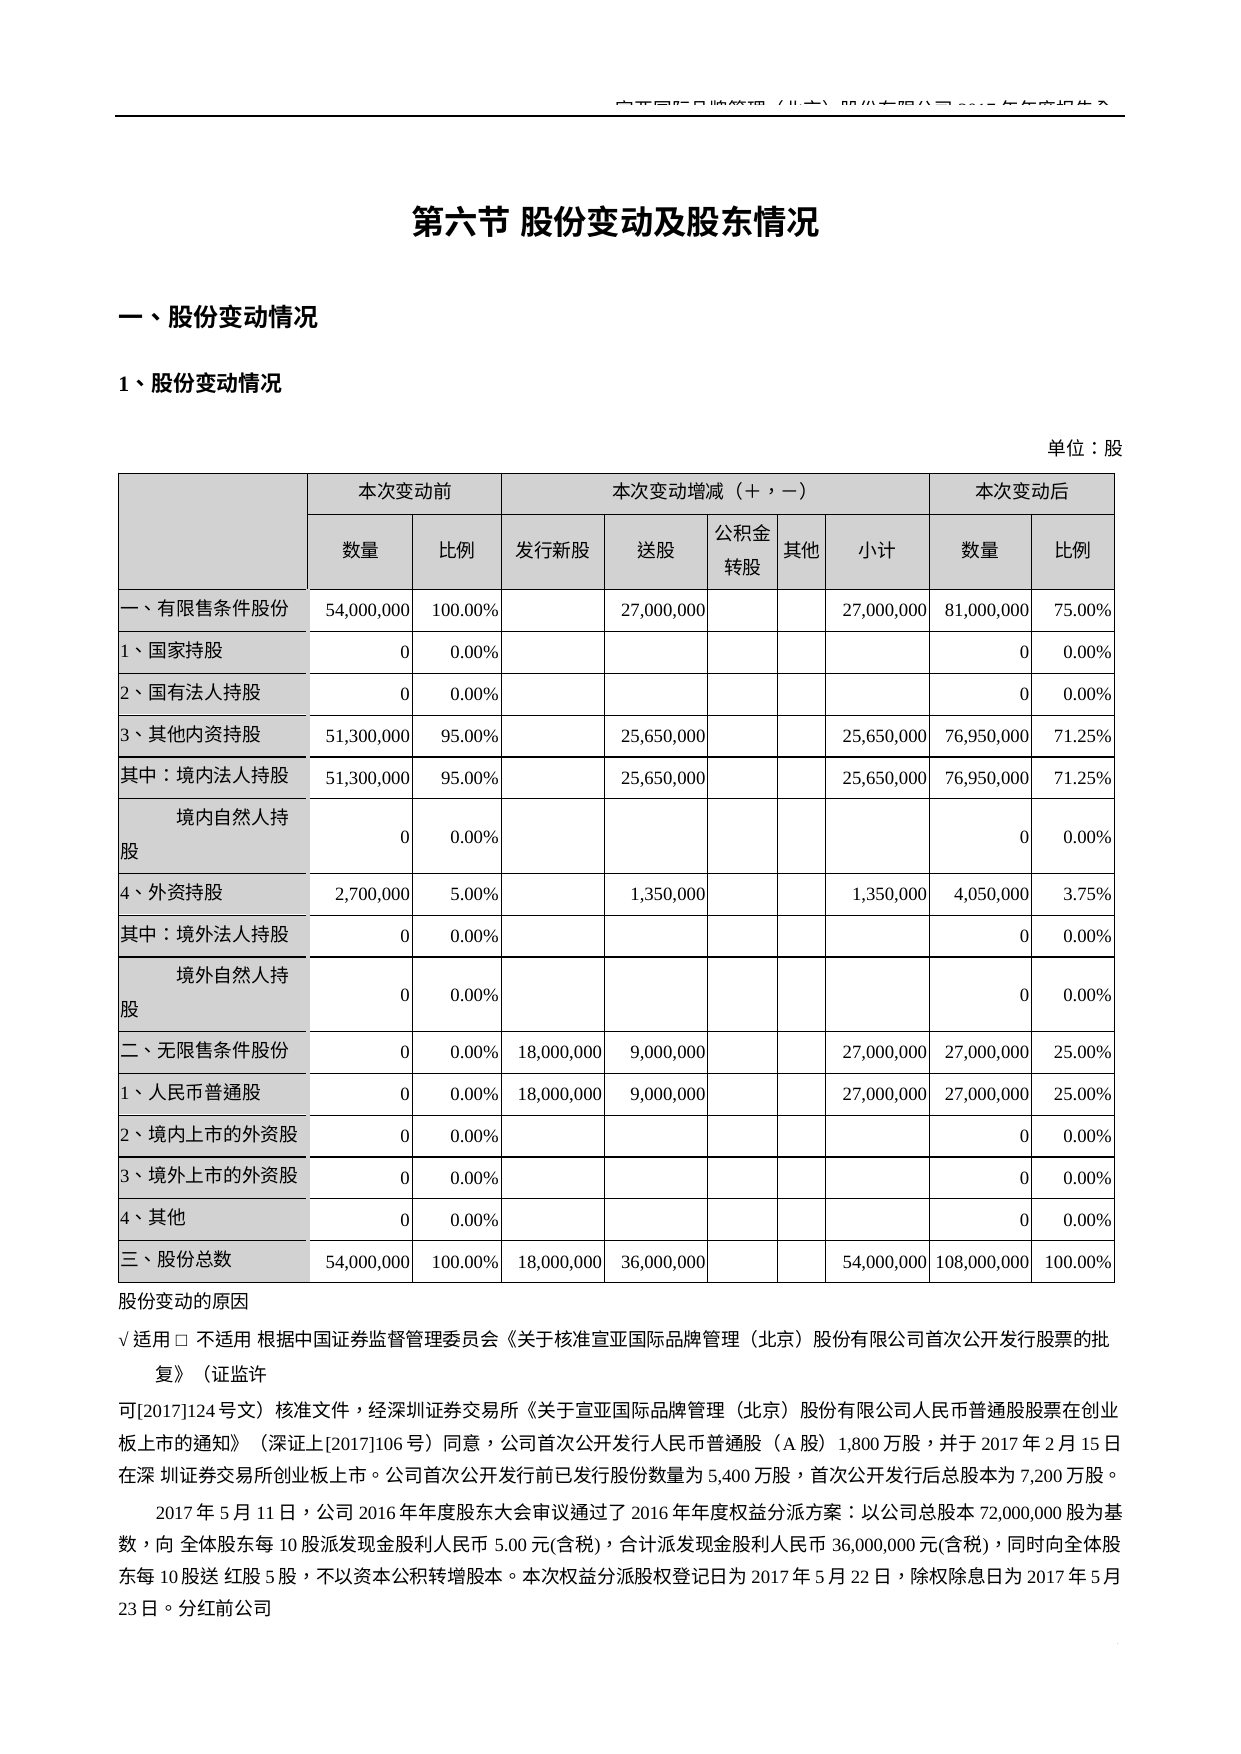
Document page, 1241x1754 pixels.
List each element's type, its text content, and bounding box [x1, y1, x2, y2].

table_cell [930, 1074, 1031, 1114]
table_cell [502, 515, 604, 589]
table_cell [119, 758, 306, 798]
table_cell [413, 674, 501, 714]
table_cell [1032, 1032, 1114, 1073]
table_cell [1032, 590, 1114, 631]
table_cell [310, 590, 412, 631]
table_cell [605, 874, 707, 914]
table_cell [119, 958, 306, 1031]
subtitle 第六节 股份变动及股东情况 [411, 199, 1138, 244]
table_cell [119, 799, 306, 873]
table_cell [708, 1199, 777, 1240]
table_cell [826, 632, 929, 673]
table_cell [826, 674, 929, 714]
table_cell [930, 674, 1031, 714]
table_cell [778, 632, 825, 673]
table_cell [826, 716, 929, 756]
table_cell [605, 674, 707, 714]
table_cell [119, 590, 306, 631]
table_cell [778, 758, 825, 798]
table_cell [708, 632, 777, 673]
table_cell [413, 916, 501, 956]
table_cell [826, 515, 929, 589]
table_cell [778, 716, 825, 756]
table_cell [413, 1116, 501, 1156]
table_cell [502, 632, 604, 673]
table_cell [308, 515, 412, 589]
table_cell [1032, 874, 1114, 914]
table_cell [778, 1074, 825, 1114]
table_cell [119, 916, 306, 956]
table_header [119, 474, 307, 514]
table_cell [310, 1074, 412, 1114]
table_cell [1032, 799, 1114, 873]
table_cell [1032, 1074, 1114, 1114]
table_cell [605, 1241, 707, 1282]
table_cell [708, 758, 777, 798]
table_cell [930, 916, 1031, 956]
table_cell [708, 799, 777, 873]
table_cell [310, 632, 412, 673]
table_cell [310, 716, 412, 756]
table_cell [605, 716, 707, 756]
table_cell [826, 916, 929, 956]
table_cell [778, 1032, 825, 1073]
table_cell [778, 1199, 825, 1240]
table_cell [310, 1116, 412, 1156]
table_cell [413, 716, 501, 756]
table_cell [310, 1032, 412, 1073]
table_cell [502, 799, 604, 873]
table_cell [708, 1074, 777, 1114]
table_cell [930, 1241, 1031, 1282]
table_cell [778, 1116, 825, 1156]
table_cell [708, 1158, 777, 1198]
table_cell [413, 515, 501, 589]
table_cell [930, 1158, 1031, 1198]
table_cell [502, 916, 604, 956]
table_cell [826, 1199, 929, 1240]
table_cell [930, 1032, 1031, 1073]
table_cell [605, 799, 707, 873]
subtitle 一、股份变动情况 [118, 299, 1138, 333]
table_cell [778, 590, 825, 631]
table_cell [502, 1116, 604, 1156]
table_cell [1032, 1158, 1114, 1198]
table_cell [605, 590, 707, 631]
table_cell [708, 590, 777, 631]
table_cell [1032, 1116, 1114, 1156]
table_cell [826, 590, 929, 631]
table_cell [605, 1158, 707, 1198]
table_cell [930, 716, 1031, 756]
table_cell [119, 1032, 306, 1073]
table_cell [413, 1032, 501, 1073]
subtitle 1、股份变动情况 [118, 368, 1138, 398]
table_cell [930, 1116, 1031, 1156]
text 可[2017]124号文）核准文件，经深圳证券交易所《关于宣亚国际品牌管理（北京）股份有限公司人民币普通股股票在创业 板上市的通知》（深证上[2017]106号）同意，公司首次公开发行人民币普通股（A股）1,800万股，并于2017年2月15日在深 圳证券交易所创业板上市。公司首次公开发行前已发行股份数量为5,400万股，首次公开发行后总股本为7,200万股。 [118, 1398, 1122, 1487]
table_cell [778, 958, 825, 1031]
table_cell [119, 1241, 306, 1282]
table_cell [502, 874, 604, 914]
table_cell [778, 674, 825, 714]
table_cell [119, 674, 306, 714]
text 股份变动的原因 [118, 1288, 1138, 1314]
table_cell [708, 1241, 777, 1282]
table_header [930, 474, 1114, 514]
text 单位：股 [102, 436, 1122, 461]
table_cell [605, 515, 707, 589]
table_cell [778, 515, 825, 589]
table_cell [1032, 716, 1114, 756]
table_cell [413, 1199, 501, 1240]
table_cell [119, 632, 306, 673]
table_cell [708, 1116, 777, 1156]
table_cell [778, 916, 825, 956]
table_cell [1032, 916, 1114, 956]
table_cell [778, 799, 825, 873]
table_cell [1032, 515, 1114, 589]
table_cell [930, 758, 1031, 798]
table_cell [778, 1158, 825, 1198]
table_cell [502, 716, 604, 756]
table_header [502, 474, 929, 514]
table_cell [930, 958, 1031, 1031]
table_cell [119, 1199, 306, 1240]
text √ 适用 □ 不适用 根据中国证券监督管理委员会《关于核准宣亚国际品牌管理（北京）股份有限公司首次公开发行股票的批复》（证监许 [118, 1326, 1138, 1387]
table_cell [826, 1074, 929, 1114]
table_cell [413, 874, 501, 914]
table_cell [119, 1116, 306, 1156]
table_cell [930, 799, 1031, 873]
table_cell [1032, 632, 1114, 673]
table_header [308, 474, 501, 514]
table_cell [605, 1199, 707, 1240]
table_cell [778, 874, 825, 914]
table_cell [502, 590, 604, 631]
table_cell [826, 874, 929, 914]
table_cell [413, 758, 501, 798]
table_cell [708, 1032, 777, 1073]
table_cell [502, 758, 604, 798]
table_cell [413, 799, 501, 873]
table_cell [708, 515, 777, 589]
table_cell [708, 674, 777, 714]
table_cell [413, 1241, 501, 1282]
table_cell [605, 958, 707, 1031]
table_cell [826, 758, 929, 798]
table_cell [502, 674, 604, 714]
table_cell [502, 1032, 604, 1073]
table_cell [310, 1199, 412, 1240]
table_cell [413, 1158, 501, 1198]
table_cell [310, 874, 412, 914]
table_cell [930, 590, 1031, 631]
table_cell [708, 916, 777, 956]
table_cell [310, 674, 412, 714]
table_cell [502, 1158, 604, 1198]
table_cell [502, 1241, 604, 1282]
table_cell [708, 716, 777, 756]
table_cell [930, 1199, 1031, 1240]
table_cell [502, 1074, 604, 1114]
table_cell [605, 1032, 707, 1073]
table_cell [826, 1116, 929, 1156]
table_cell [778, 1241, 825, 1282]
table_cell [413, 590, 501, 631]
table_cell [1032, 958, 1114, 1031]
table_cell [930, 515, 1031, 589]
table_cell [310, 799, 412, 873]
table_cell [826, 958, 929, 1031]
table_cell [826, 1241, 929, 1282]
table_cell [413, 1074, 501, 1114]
text 2017年5月11日，公司2016年年度股东大会审议通过了2016年年度权益分派方案：以公司总股本72,000,000股为基数，向 全体股东每10股派发现金股利人民币5.00元(含税)，合计派发现金股利人民币36,000,000元(含税)，同时向全体股东每10股送 红股5股，不以资本公积转增股本。本次权益分派股权登记日为2017年5月22日，除权除息日为2017年5月23日。分红前公司 [118, 1499, 1123, 1620]
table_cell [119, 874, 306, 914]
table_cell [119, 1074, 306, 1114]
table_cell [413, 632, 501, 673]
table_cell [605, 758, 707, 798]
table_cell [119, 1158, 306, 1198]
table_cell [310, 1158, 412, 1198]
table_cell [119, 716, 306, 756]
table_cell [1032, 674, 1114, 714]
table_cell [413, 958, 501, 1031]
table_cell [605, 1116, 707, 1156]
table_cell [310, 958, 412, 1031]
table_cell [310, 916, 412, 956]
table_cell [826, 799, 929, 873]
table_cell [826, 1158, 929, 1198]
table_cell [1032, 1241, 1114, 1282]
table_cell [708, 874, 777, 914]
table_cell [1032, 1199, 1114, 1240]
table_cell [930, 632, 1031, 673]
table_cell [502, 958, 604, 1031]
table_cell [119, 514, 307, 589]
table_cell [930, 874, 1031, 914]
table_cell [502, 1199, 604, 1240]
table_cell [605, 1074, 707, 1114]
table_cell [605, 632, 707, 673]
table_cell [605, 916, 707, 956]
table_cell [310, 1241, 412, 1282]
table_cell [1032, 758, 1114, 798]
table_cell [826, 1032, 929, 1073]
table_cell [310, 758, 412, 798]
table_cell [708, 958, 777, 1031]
